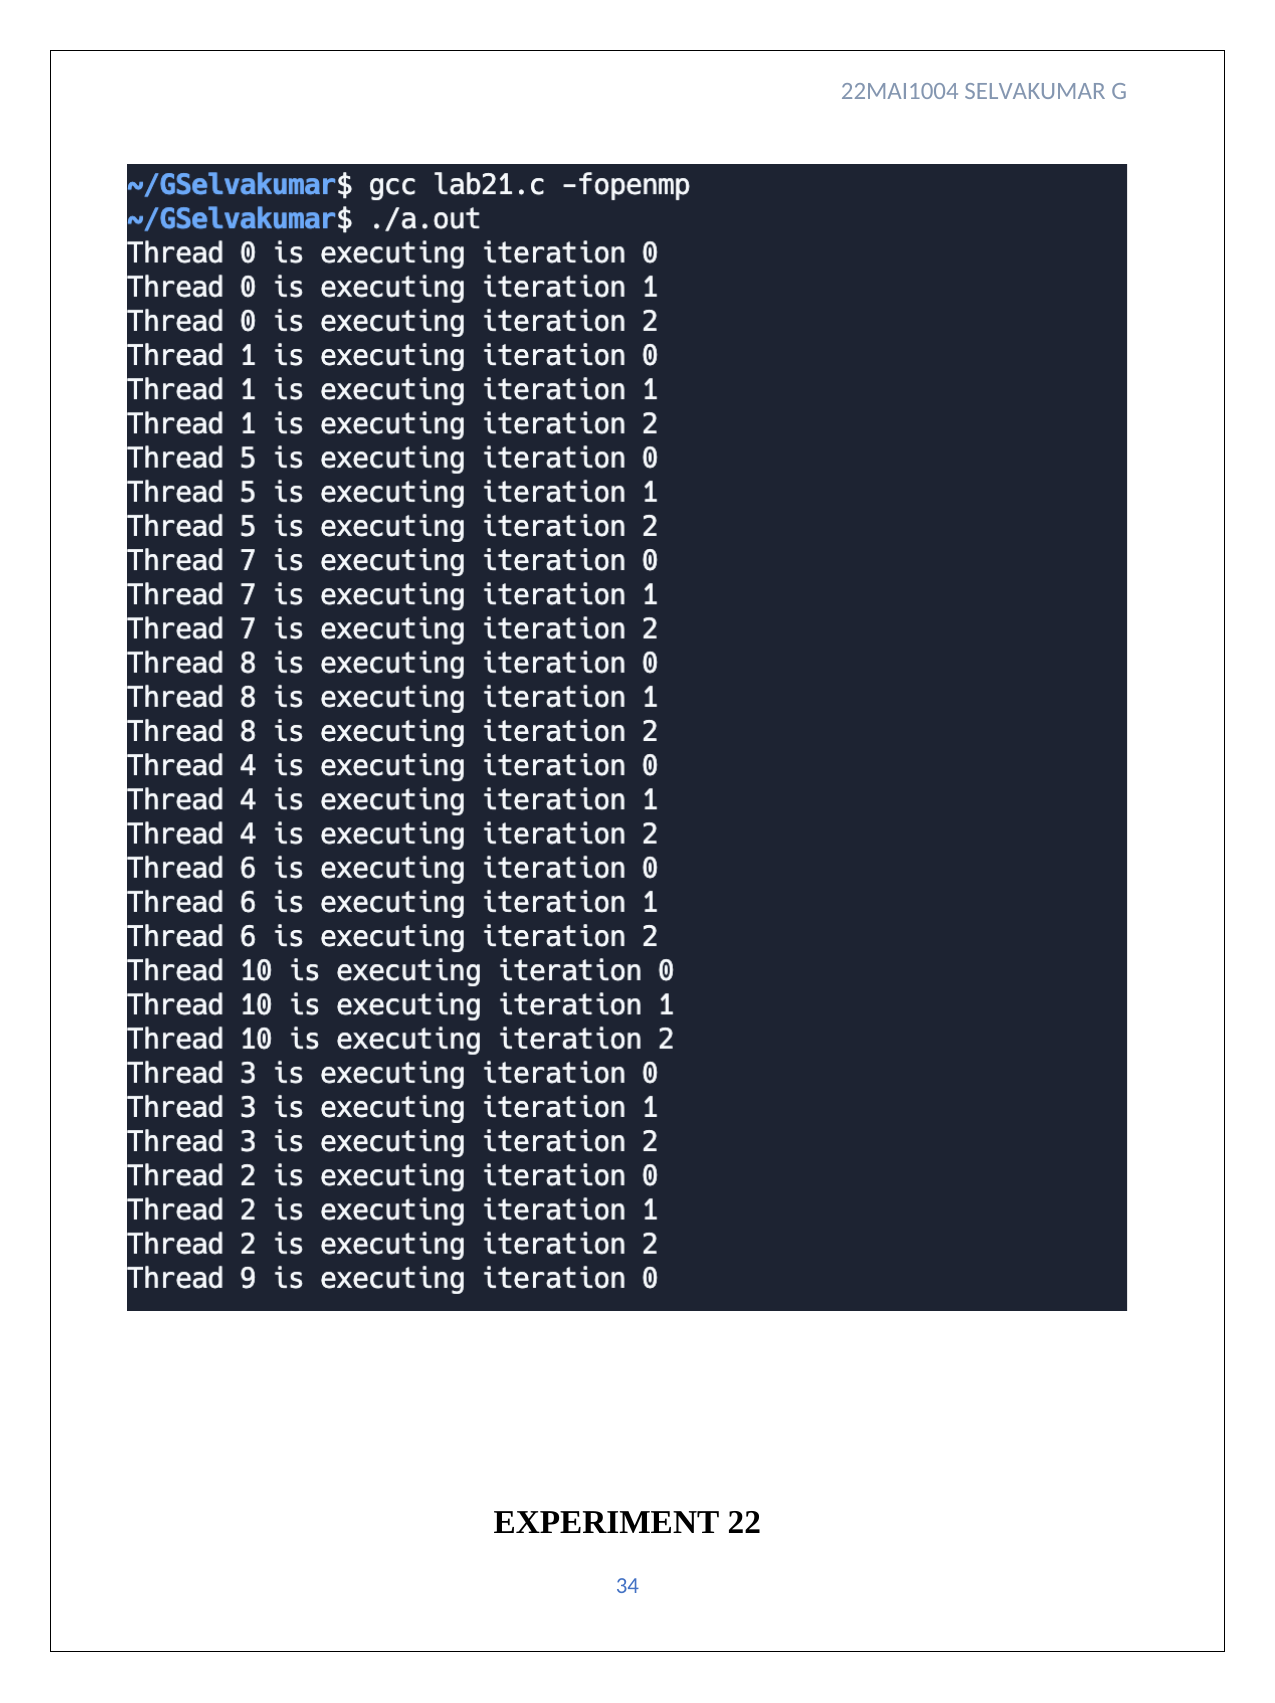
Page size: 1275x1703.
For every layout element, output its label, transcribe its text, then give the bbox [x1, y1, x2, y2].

picture [127, 164, 1128, 1311]
text EXPERIMENT 22 [127, 1502, 1127, 1541]
